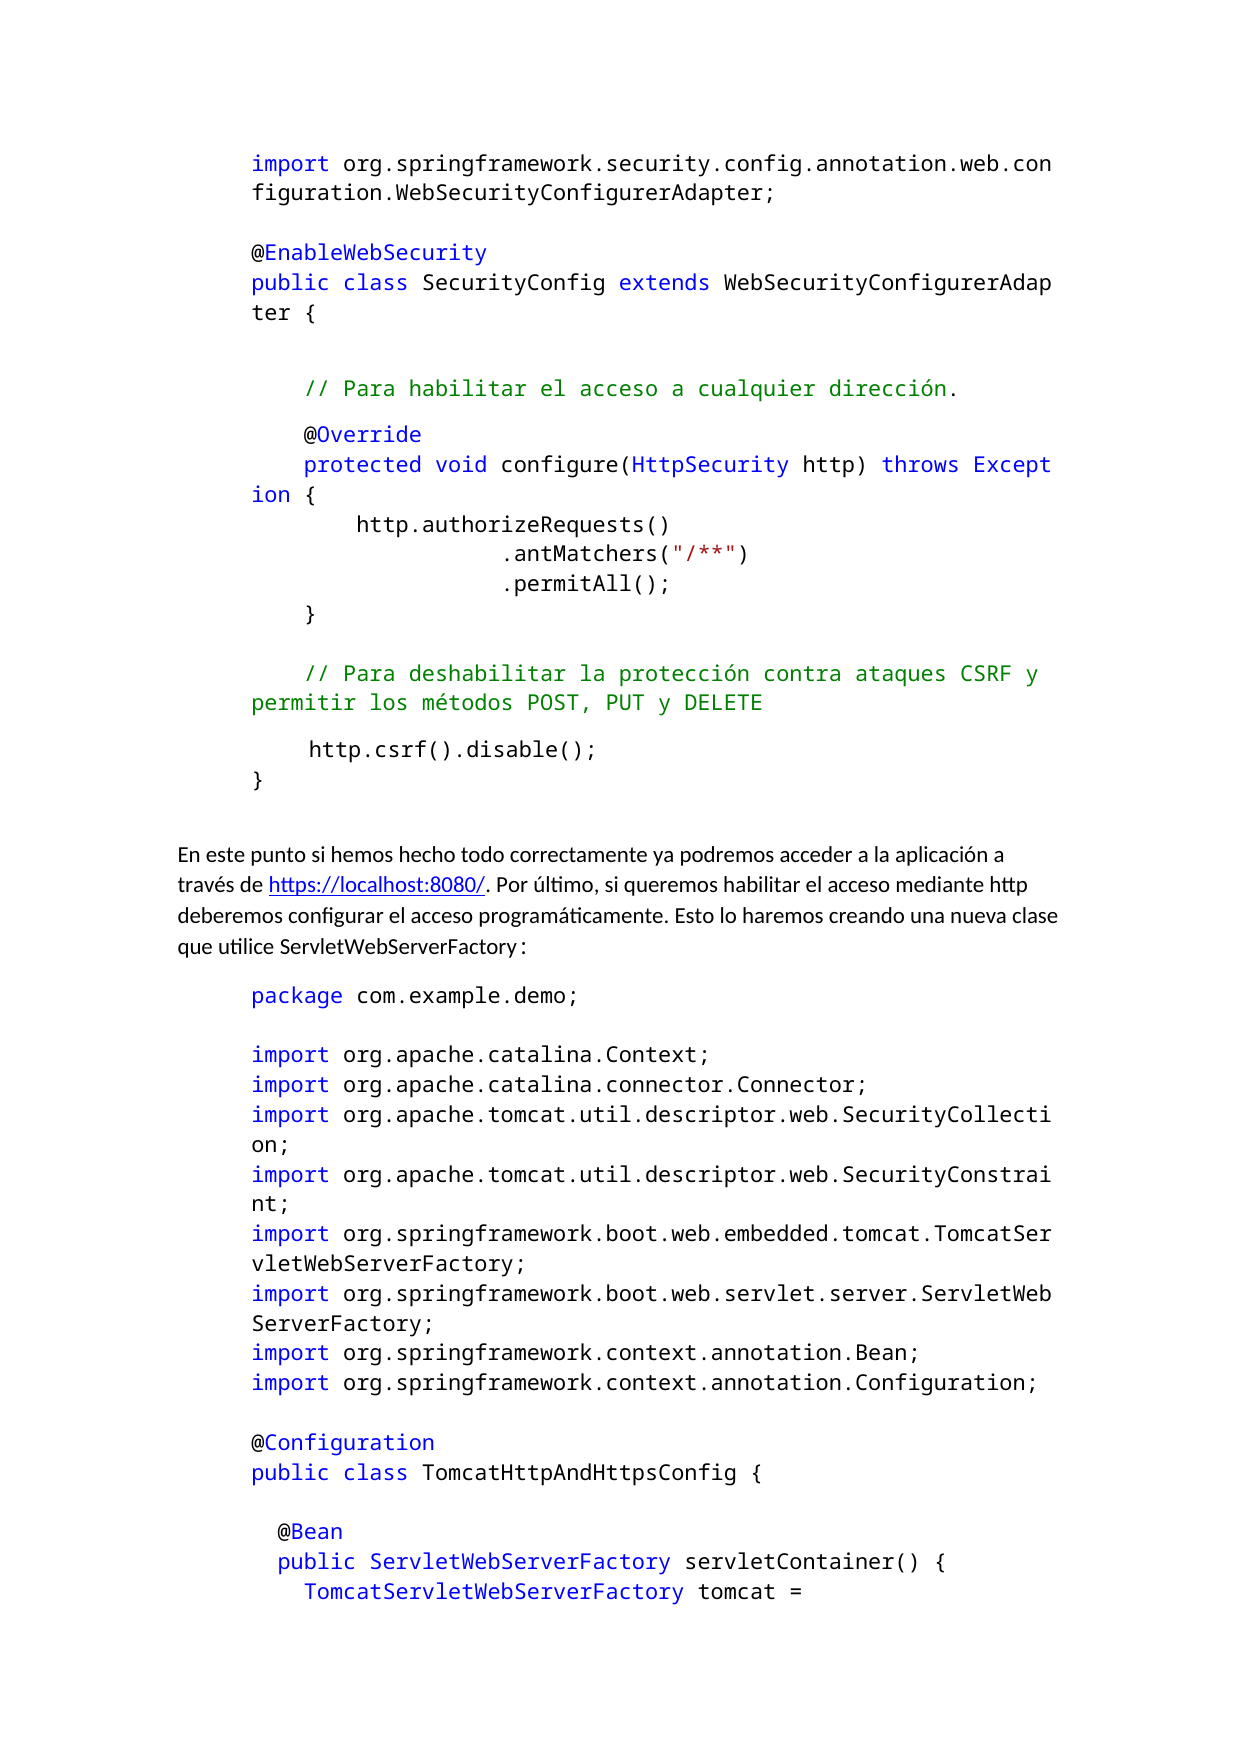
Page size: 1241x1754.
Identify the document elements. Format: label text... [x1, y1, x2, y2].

text import org.springframework.boot.web.servlet.server.ServletWebServerFactory; [251, 1278, 1063, 1337]
text import org.apache.tomcat.util.descriptor.web.SecurityConstraint; [251, 1158, 1063, 1218]
text import org.springframework.context.annotation.Configuration; [251, 1367, 1063, 1397]
text http.csrf().disable(); [177, 734, 1063, 764]
text import org.springframework.security.config.annotation.web.configuration.WebSecurityConfigurerAdapter; [251, 148, 1063, 207]
text @Bean [251, 1516, 1063, 1546]
text public class TomcatHttpAndHttpsConfig { [251, 1456, 1063, 1486]
text // Para habilitar el acceso a cualquier dirección. [251, 373, 1063, 403]
text import org.apache.catalina.connector.Connector; [251, 1069, 1063, 1099]
text import org.apache.tomcat.util.descriptor.web.SecurityCollection; [251, 1099, 1063, 1158]
text import org.springframework.boot.web.embedded.tomcat.TomcatServletWebServerFactory; [251, 1218, 1063, 1278]
text .permitAll(); [251, 568, 1063, 598]
text // Para deshabilitar la protección contra ataques CSRF y permitir los métodos POST, PUT y DELETE [251, 658, 1063, 717]
text @Configuration [251, 1427, 1063, 1456]
text @EnableWebSecurity [251, 237, 1063, 267]
text protected void configure(HttpSecurity http) throws Exception { [251, 449, 1063, 509]
text package com.example.demo; [251, 980, 1063, 1009]
text @Override [251, 419, 1063, 449]
text } [251, 598, 1063, 628]
text TomcatServletWebServerFactory tomcat = [251, 1576, 1063, 1605]
text import org.springframework.context.annotation.Bean; [251, 1337, 1063, 1367]
text http.authorizeRequests() [251, 509, 1063, 538]
text En este punto si hemos hecho todo correctamente ya podremos acceder a la aplicación a través de https://localhost:8080/. Por último, si queremos habilitar el acceso mediante http deberemos configurar el acceso programáticamente. Esto lo haremos creando una nueva clase que utilice ServletWebServerFactory: [177, 840, 1063, 961]
text public class SecurityConfig extends WebSecurityConfigurerAdapter { [251, 267, 1063, 326]
text import org.apache.catalina.Context; [251, 1039, 1063, 1069]
text } [251, 764, 1063, 793]
text public ServletWebServerFactory servletContainer() { [251, 1546, 1063, 1576]
text .antMatchers("/**") [251, 538, 1063, 568]
